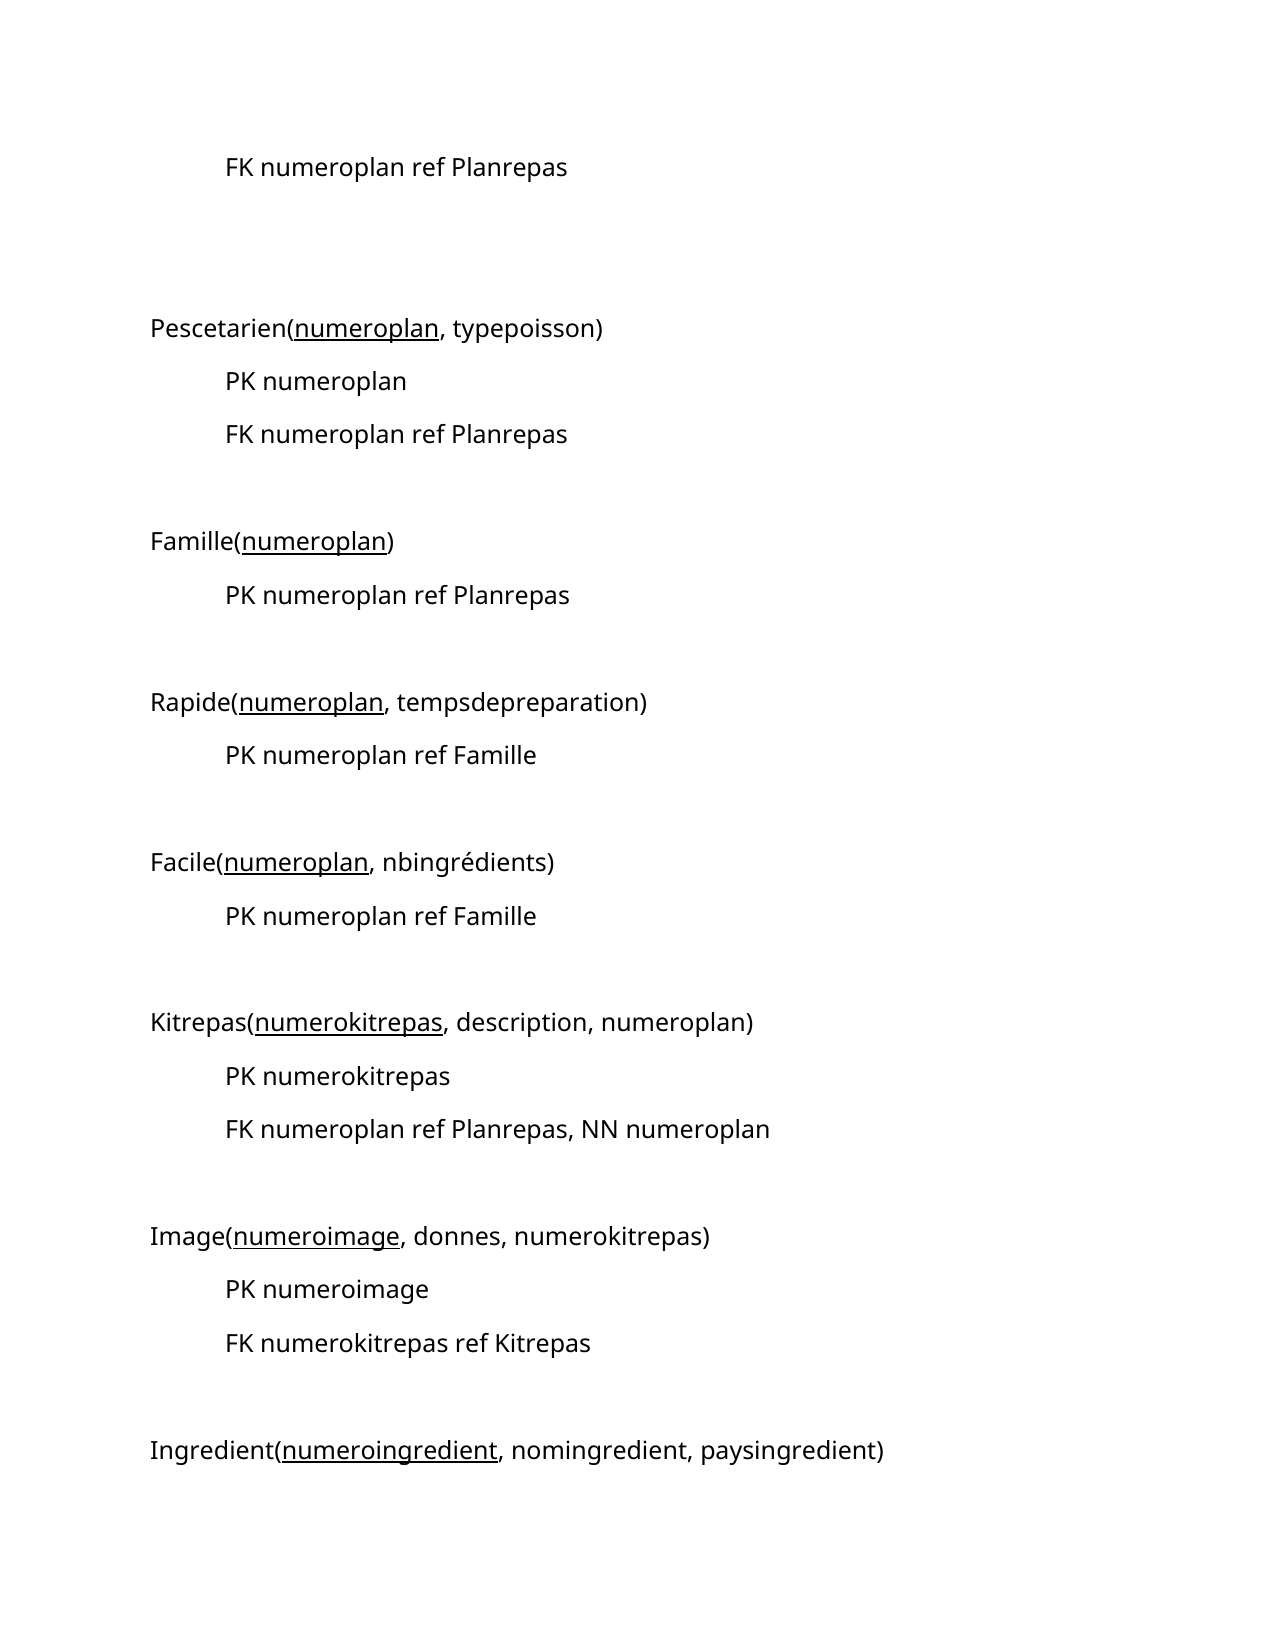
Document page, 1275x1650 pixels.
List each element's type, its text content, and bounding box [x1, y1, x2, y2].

text FK numerokitrepas ref Kitrepas [150, 1326, 1125, 1360]
text Facile(numeroplan, nbingrédients) [150, 845, 1125, 879]
text PK numeroplan [150, 364, 1125, 398]
text Pescetarien(numeroplan, typepoisson) [150, 310, 1125, 344]
text PK numeroplan ref Famille [150, 738, 1125, 772]
text PK numeroimage [150, 1272, 1125, 1306]
text Kitrepas(numerokitrepas, description, numeroplan) [150, 1005, 1125, 1039]
text PK numerokitrepas [150, 1058, 1125, 1092]
text FK numeroplan ref Planrepas, NN numeroplan [150, 1112, 1125, 1146]
text Image(numeroimage, donnes, numerokitrepas) [150, 1219, 1125, 1253]
text PK numeroplan ref Famille [150, 898, 1125, 932]
text Famille(numeroplan) [150, 524, 1125, 558]
text Ingredient(numeroingredient, nomingredient, paysingredient) [150, 1432, 1125, 1467]
text FK numeroplan ref Planrepas [150, 150, 1125, 184]
text FK numeroplan ref Planrepas [150, 417, 1125, 451]
text PK numeroplan ref Planrepas [150, 577, 1125, 612]
text Rapide(numeroplan, tempsdepreparation) [150, 684, 1125, 718]
